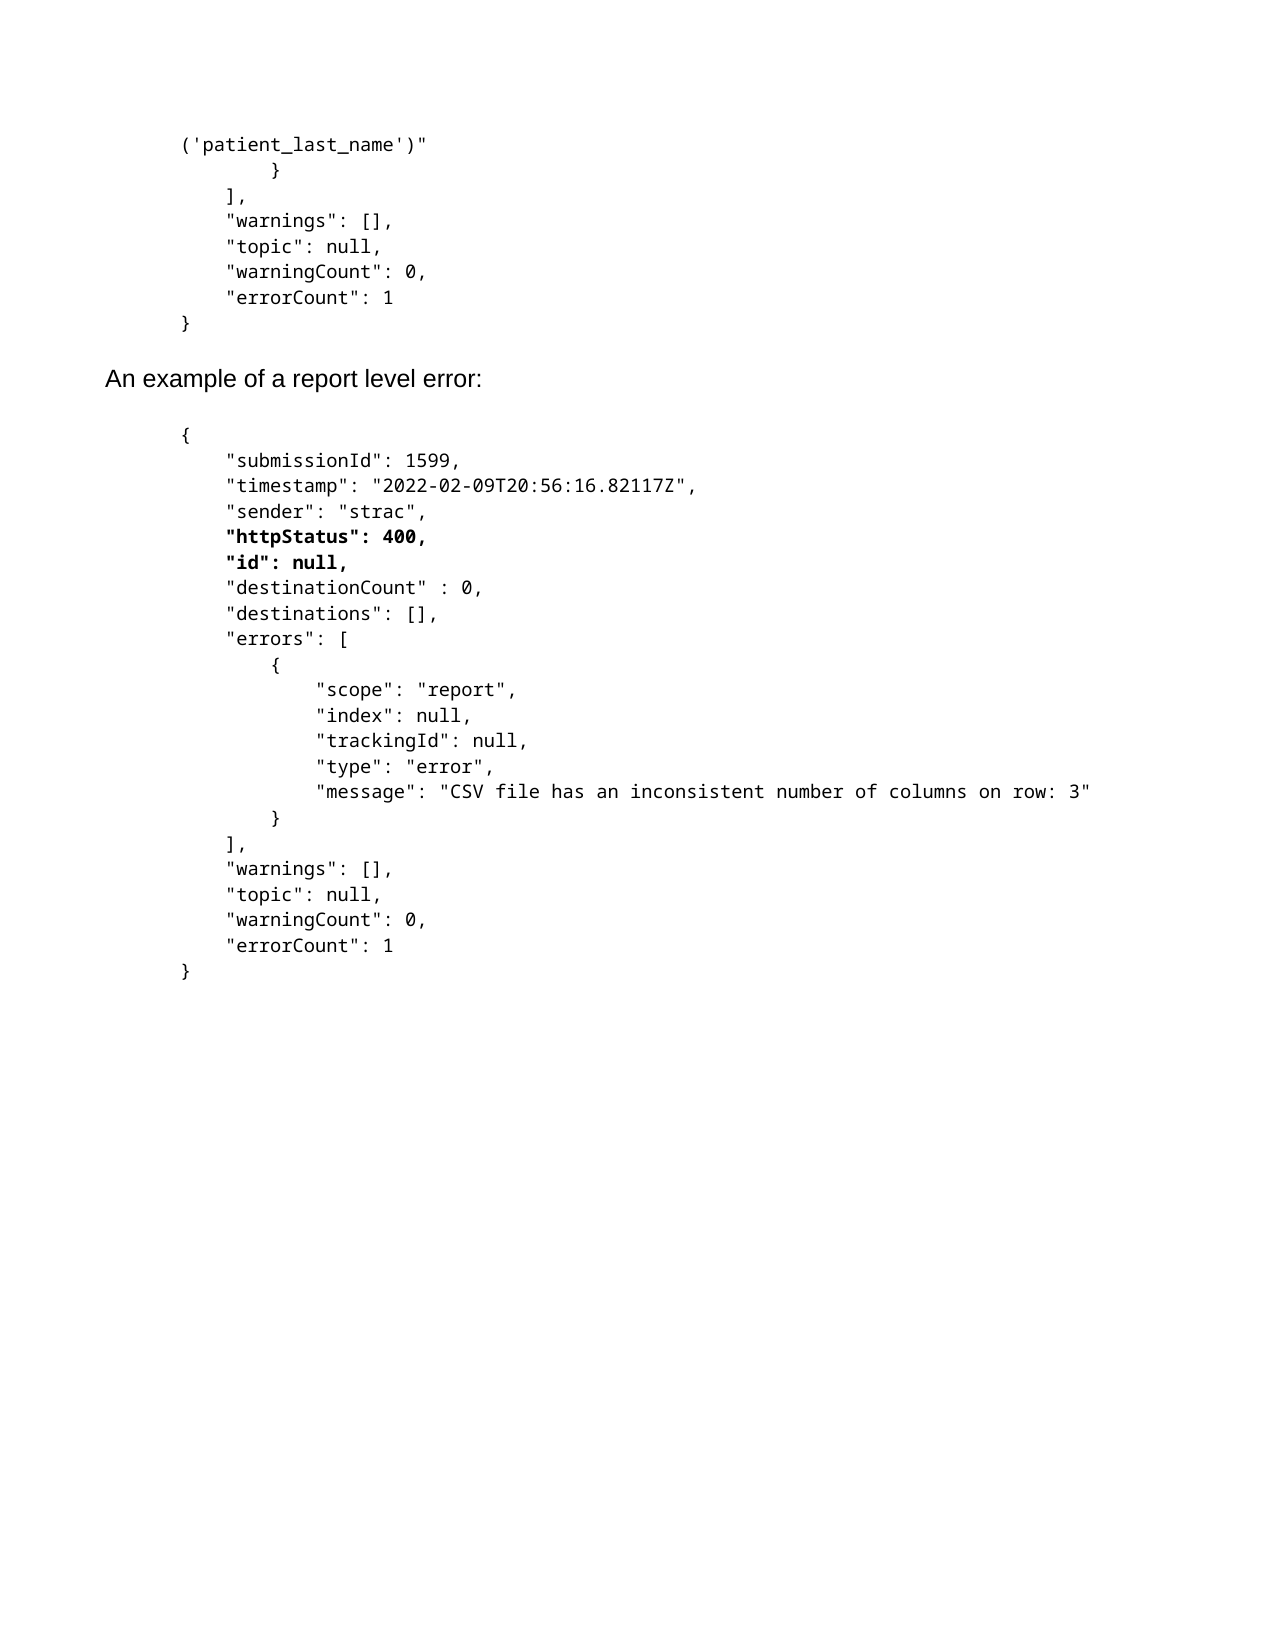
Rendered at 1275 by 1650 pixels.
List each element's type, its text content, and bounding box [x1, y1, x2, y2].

text "timestamp": "2022-02-09T20:56:16.82117Z", [180, 472, 1170, 498]
text } [180, 157, 1170, 182]
text "errors": [ [180, 626, 1170, 651]
text "httpStatus": 400, [180, 523, 1170, 549]
text "index": null, [180, 702, 1170, 728]
text "warningCount": 0, [180, 259, 1170, 284]
text "topic": null, [180, 881, 1170, 906]
text "topic": null, [180, 233, 1170, 259]
text "message": "CSV file has an inconsistent number of columns on row: 3" [180, 779, 1170, 804]
text "warnings": [], [180, 855, 1170, 881]
text } [180, 310, 1170, 335]
text "warningCount": 0, [180, 906, 1170, 932]
text "destinationCount" : 0, [180, 574, 1170, 600]
text "warnings": [], [180, 208, 1170, 233]
text "trackingId": null, [180, 728, 1170, 753]
text ], [180, 830, 1170, 855]
text "sender": "strac", [180, 498, 1170, 523]
text } [180, 804, 1170, 830]
text "scope": "report", [180, 677, 1170, 702]
text "destinations": [], [180, 600, 1170, 626]
text { [180, 651, 1170, 677]
text An example of a report level error: [105, 364, 1170, 393]
text ], [180, 182, 1170, 208]
text } [180, 957, 1170, 983]
text { [180, 421, 1170, 447]
text "submissionId": 1599, [180, 447, 1170, 472]
text "errorCount": 1 [180, 932, 1170, 957]
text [180, 131, 1170, 157]
text "errorCount": 1 [180, 284, 1170, 310]
text "type": "error", [180, 753, 1170, 779]
text "id": null, [180, 549, 1170, 574]
